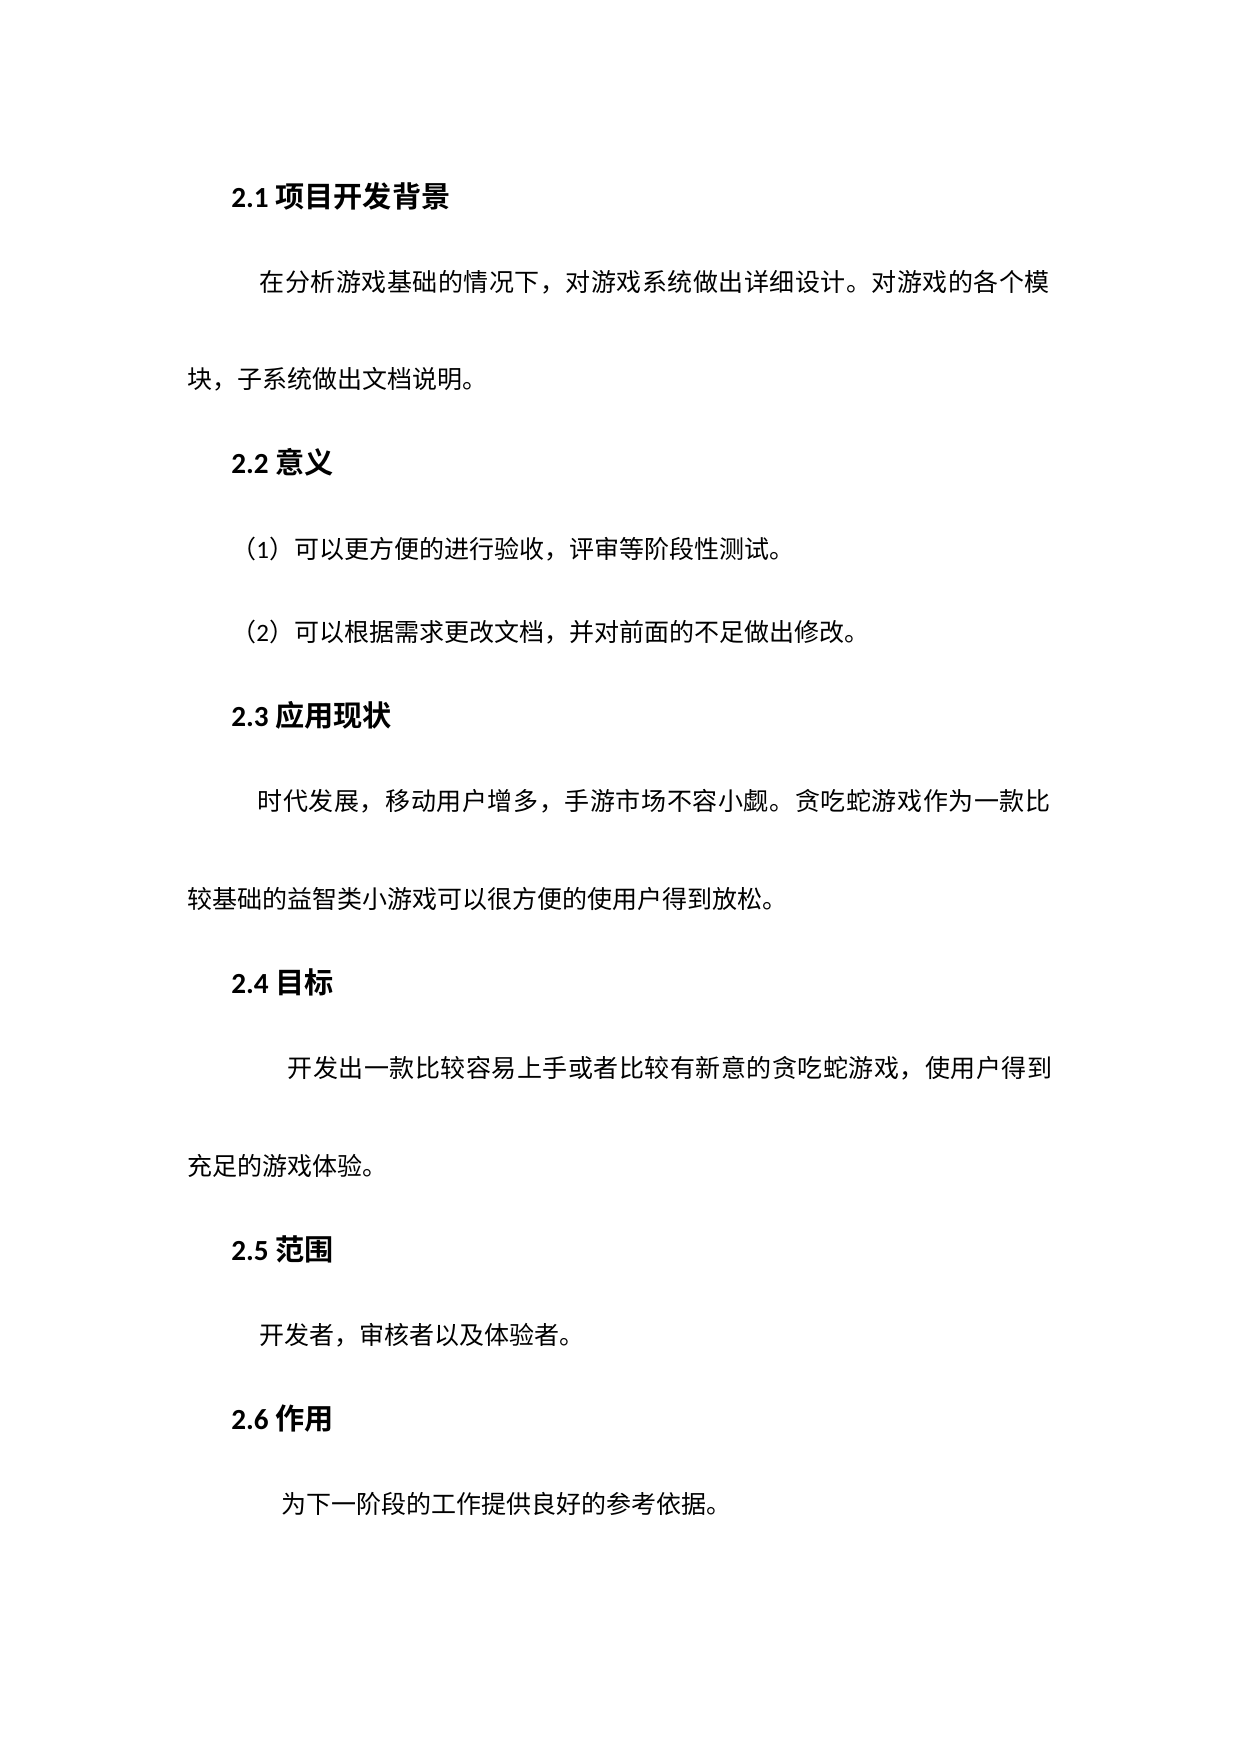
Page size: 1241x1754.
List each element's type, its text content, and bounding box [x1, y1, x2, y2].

text 2.6 作用 [187, 1384, 1053, 1449]
text 开发者，审核者以及体验者。 [187, 1301, 1053, 1366]
text （1）可以更方便的进行验收，评审等阶段性测试。 [187, 515, 1053, 580]
text 2.3 应用现状 [187, 681, 1053, 746]
text 2.2 意义 [187, 429, 1053, 494]
text 开发出一款比较容易上手或者比较有新意的贪吃蛇游戏，使用户得到充足的游戏体验。 [187, 1034, 1053, 1197]
text 时代发展，移动用户增多，手游市场不容小觑。贪吃蛇游戏作为一款比较基础的益智类小游戏可以很方便的使用户得到放松。 [187, 767, 1053, 930]
text 2.4 目标 [187, 948, 1053, 1013]
text 在分析游戏基础的情况下，对游戏系统做出详细设计。对游戏的各个模块，子系统做出文档说明。 [187, 248, 1053, 411]
text 2.1 项目开发背景 [187, 162, 1053, 227]
text （2）可以根据需求更改文档，并对前面的不足做出修改。 [187, 598, 1053, 663]
text 2.5 范围 [187, 1215, 1053, 1280]
text 为下一阶段的工作提供良好的参考依据。 [187, 1470, 1053, 1535]
